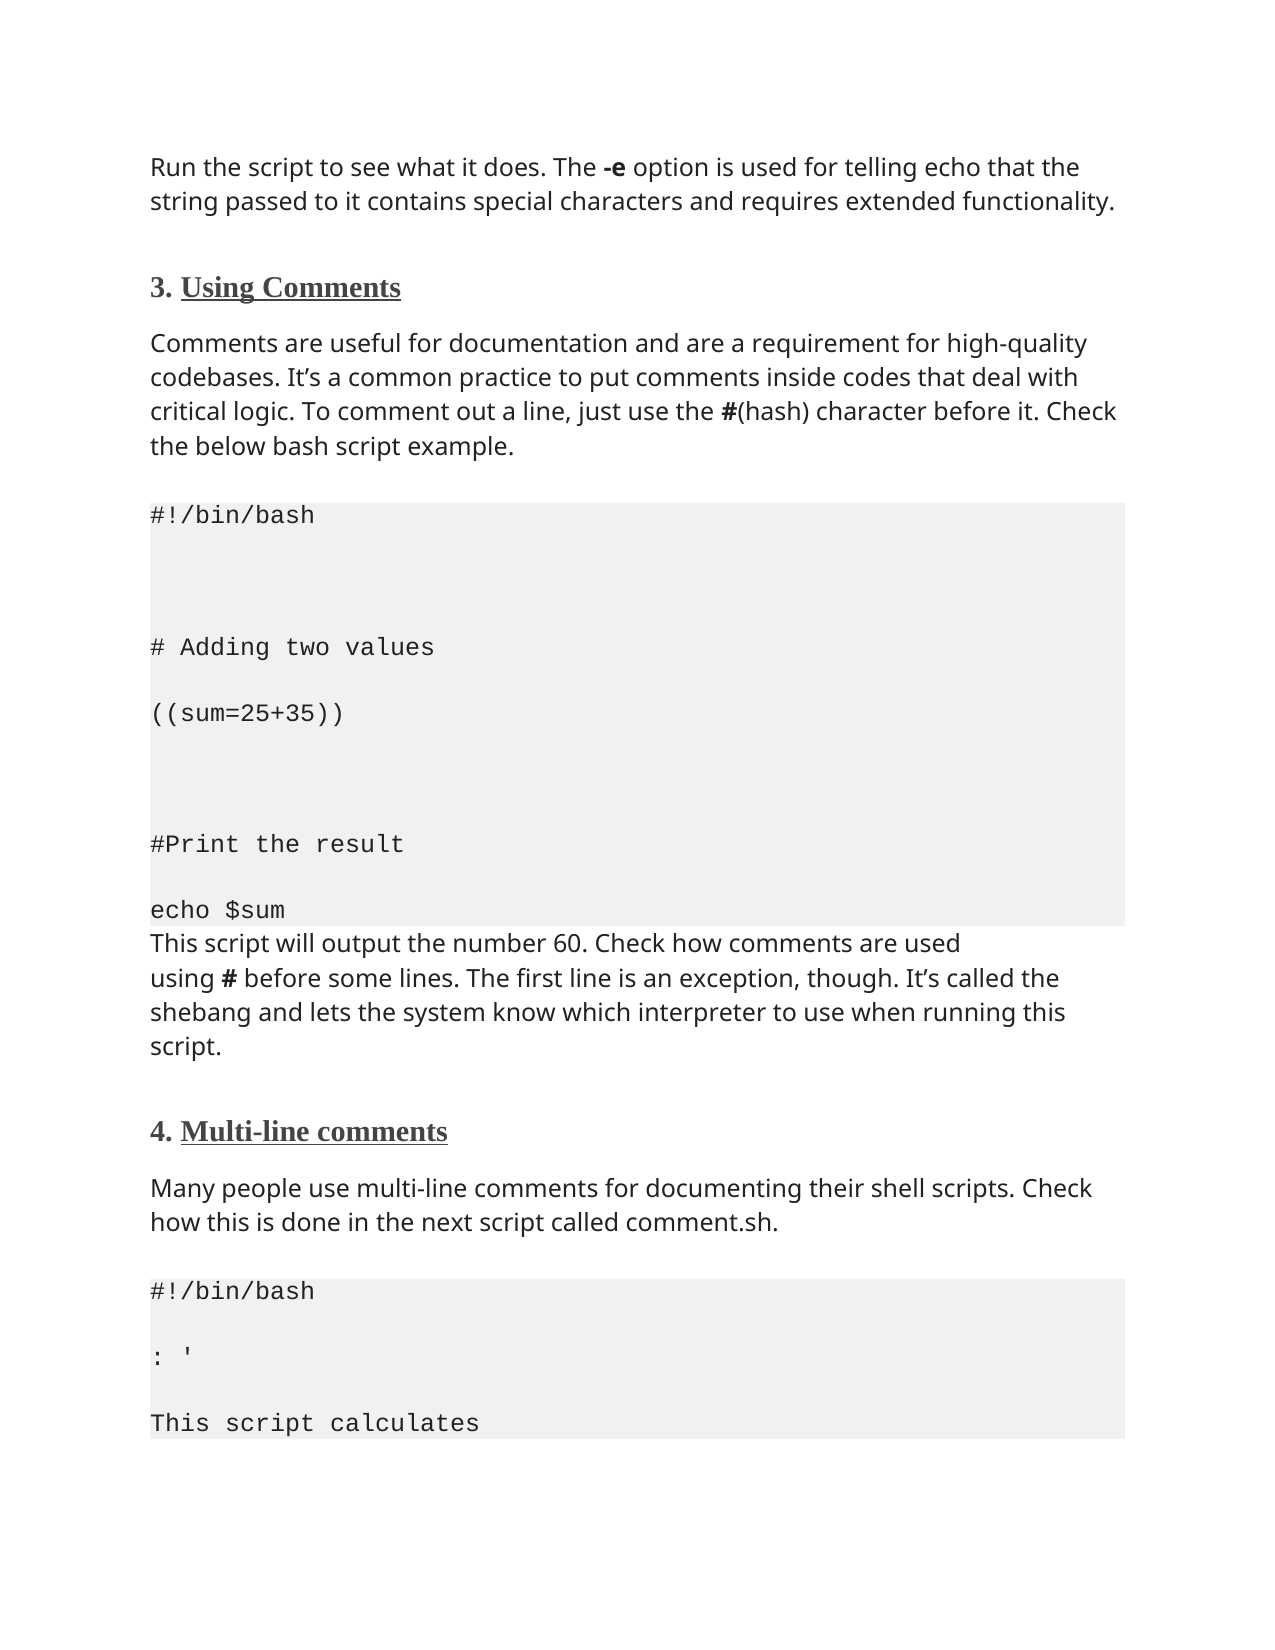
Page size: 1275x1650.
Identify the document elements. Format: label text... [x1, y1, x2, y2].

text #Print the result [150, 832, 1125, 860]
text This script calculates [150, 1411, 1125, 1439]
text Many people use multi-line comments for documenting their shell scripts. Check how this is done in the next script called comment.sh. [150, 1170, 1125, 1238]
text Run the script to see what it does. The -e option is used for telling echo that the string passed to it contains special characters and requires extended functionality. [150, 150, 1125, 218]
text ((sum=25+35)) [150, 700, 1125, 729]
text #!/bin/bash [150, 1279, 1125, 1307]
text Comments are useful for documentation and are a requirement for high-quality codebases. It’s a common practice to put comments inside codes that deal with critical logic. To comment out a line, just use the #(hash) character before it. Check the below bash script example. [150, 326, 1125, 462]
text 4. Multi-line comments [150, 1103, 1125, 1148]
text echo $sum [150, 898, 1125, 926]
text 3. Using Comments [150, 259, 1125, 304]
text #!/bin/bash [150, 503, 1125, 531]
text This script will output the number 60. Check how comments are used using # before some lines. The first line is an exception, though. It’s called the shebang and lets the system know which interpreter to use when running this script. [150, 926, 1125, 1062]
text # Adding two values [150, 634, 1125, 663]
text : ' [150, 1345, 1125, 1373]
